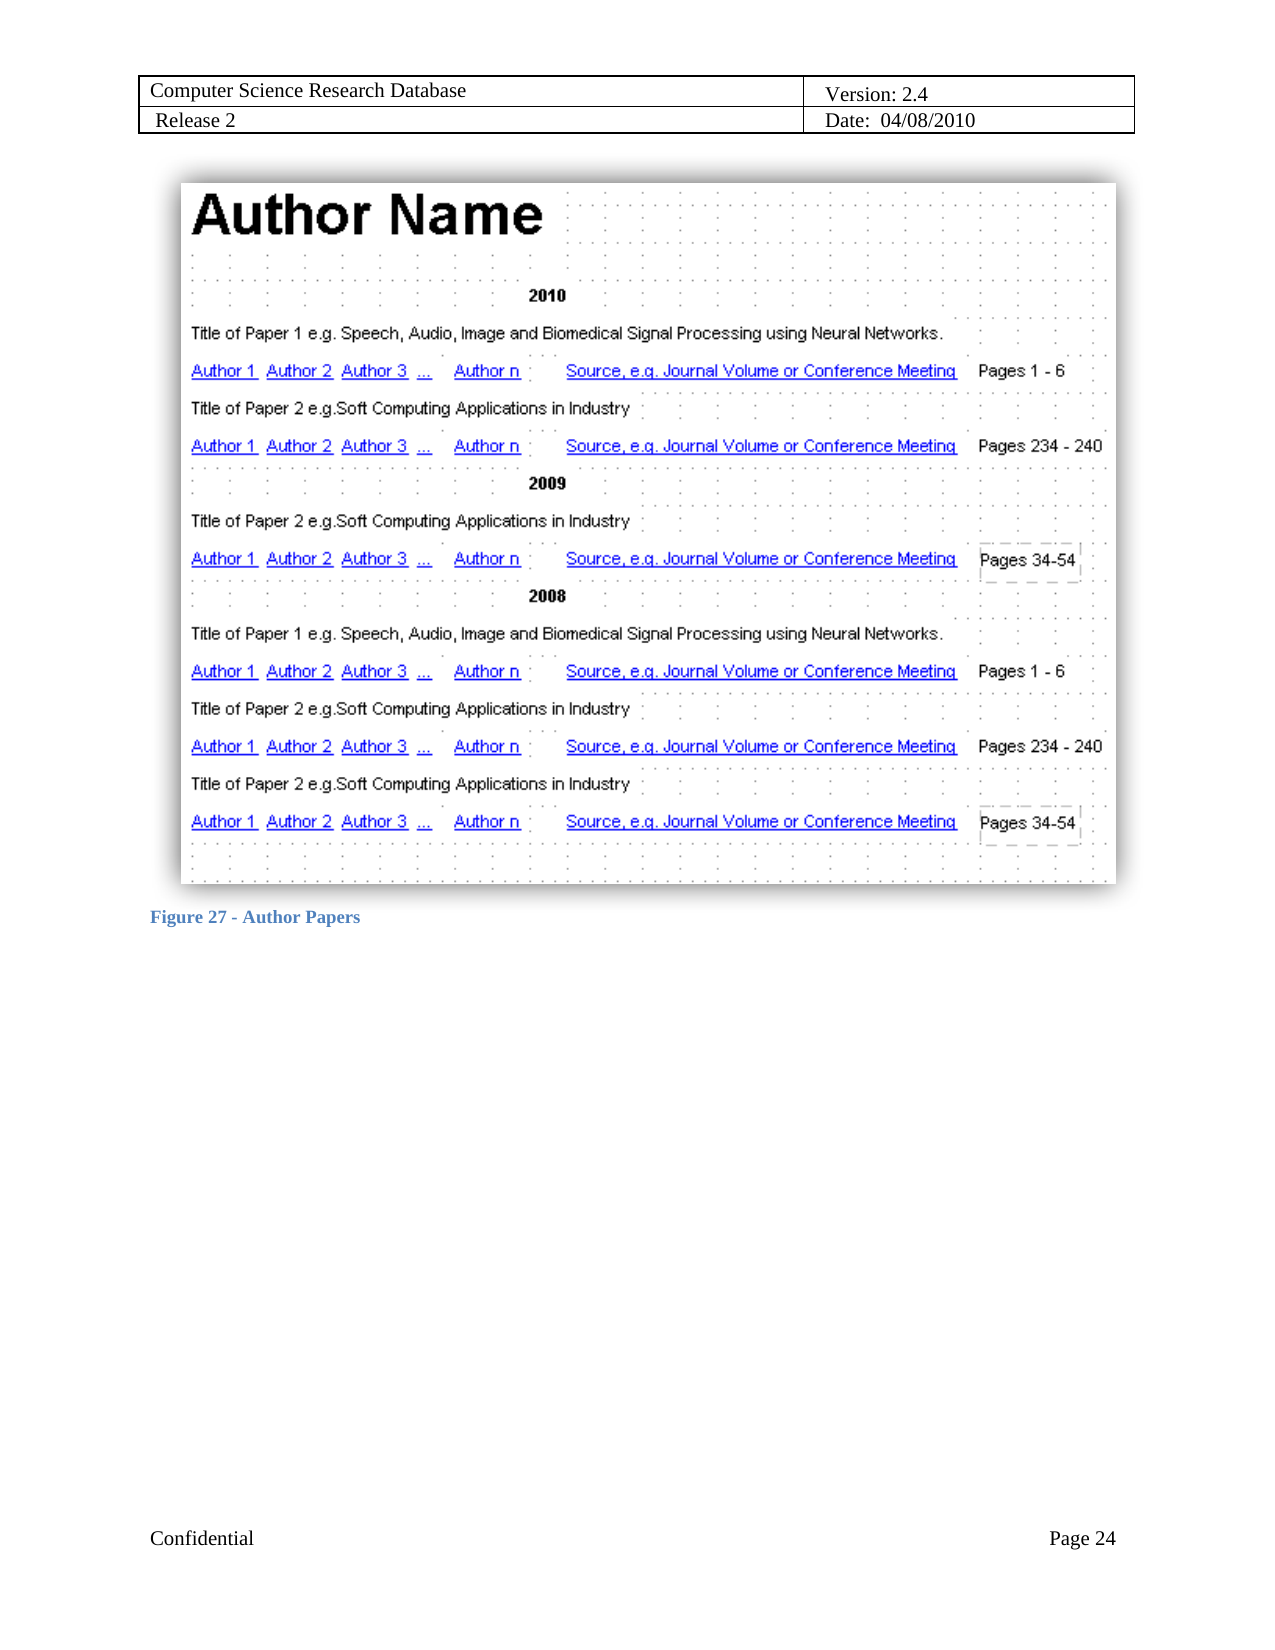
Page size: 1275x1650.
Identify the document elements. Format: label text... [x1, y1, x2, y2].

picture [181, 183, 1116, 884]
